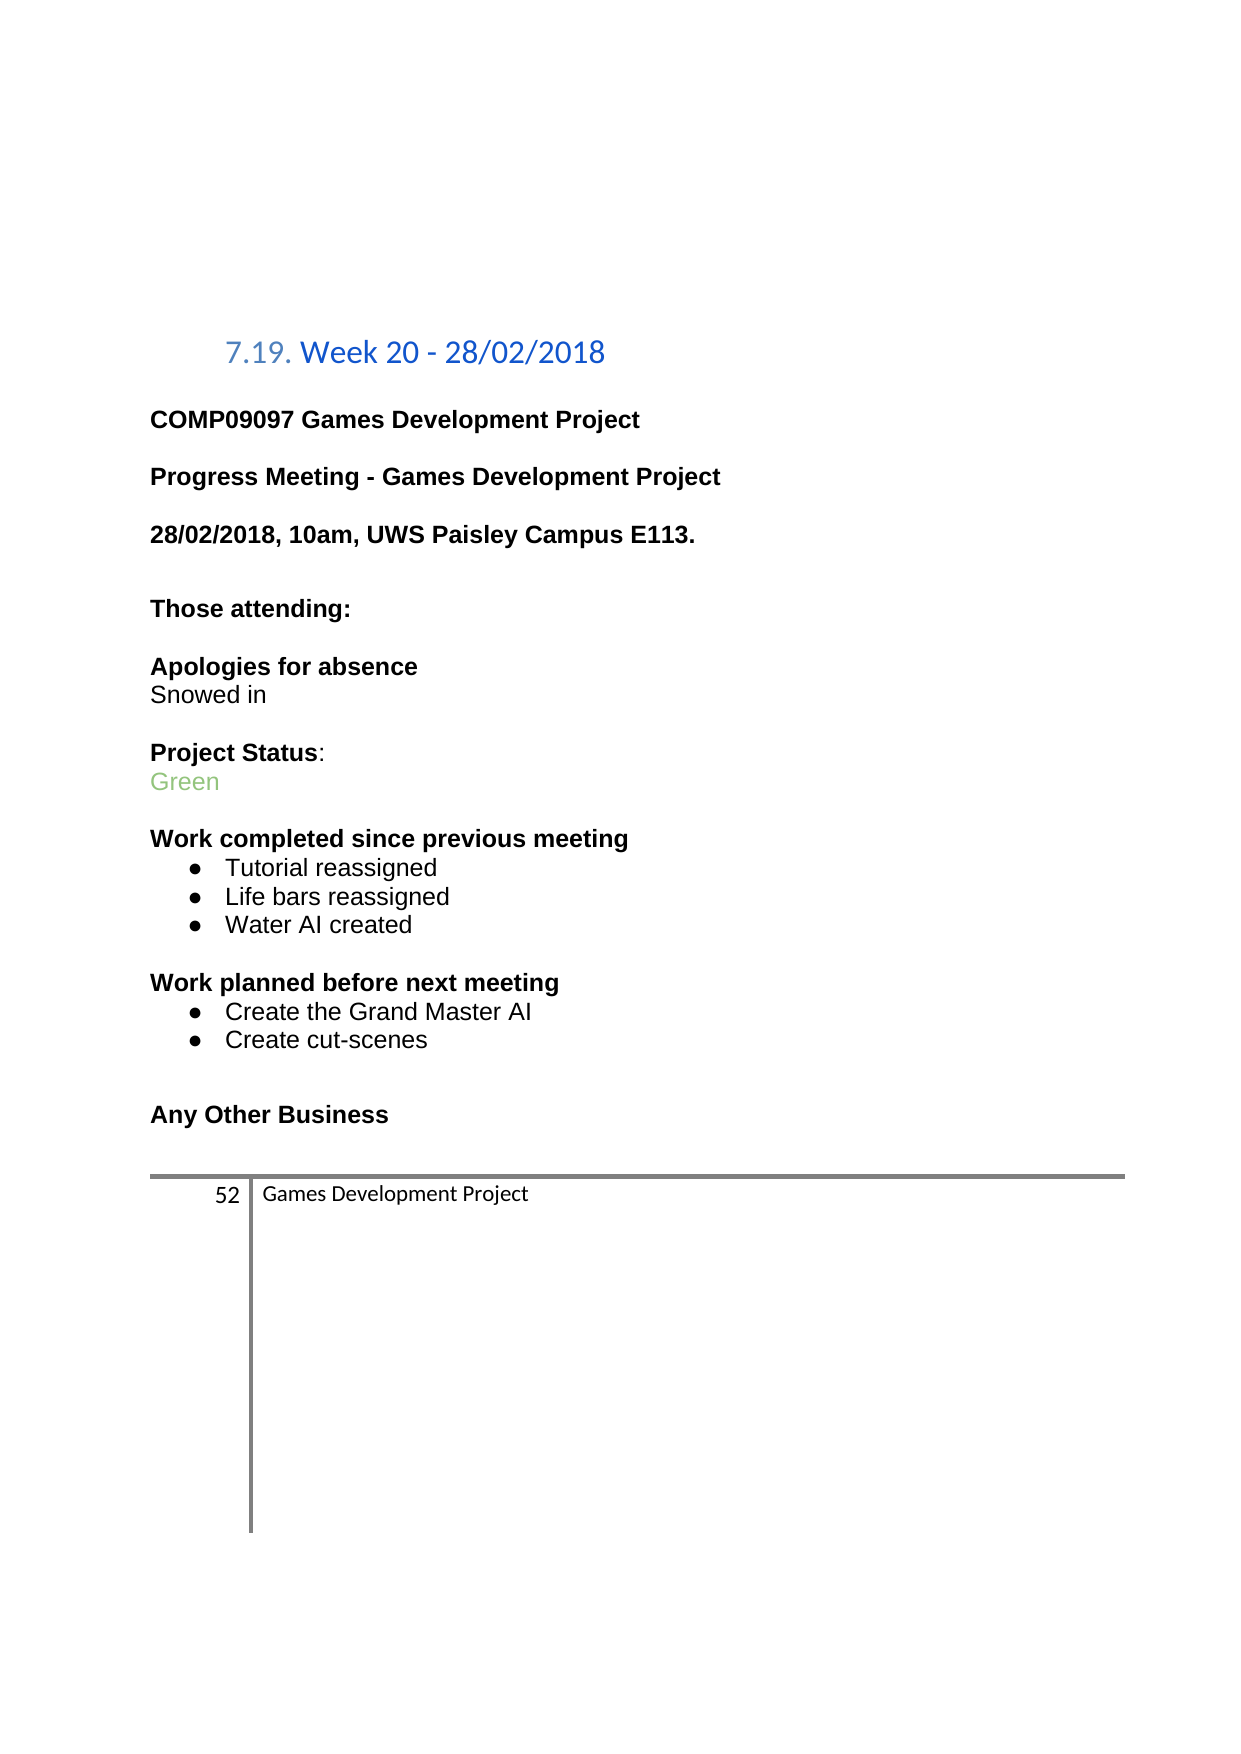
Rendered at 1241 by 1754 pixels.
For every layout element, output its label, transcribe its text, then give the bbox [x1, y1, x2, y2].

text COMP09097 Games Development Project [150, 405, 1090, 433]
text Work planned before next meeting [150, 968, 1090, 997]
list Life bars reassigned [187, 882, 1090, 911]
text Apologies for absence [150, 652, 1090, 681]
text Those attending: [150, 594, 1090, 623]
text Green [150, 767, 1090, 796]
list Water AI created [187, 911, 1090, 939]
list Create the Grand Master AI [187, 997, 1090, 1026]
subtitle Week 20 - 28/02/2018 [225, 331, 1090, 372]
text 28/02/2018, 10am, UWS Paisley Campus E113. [150, 520, 1090, 548]
text Snowed in [150, 681, 1090, 709]
text Progress Meeting - Games Development Project [150, 462, 1090, 491]
text Work completed since previous meeting [150, 824, 1090, 853]
list Tutorial reassigned [187, 853, 1090, 882]
list Create cut-scenes [187, 1026, 1090, 1054]
text Any Other Business [150, 1100, 1090, 1129]
text Project Status: [150, 738, 1090, 767]
